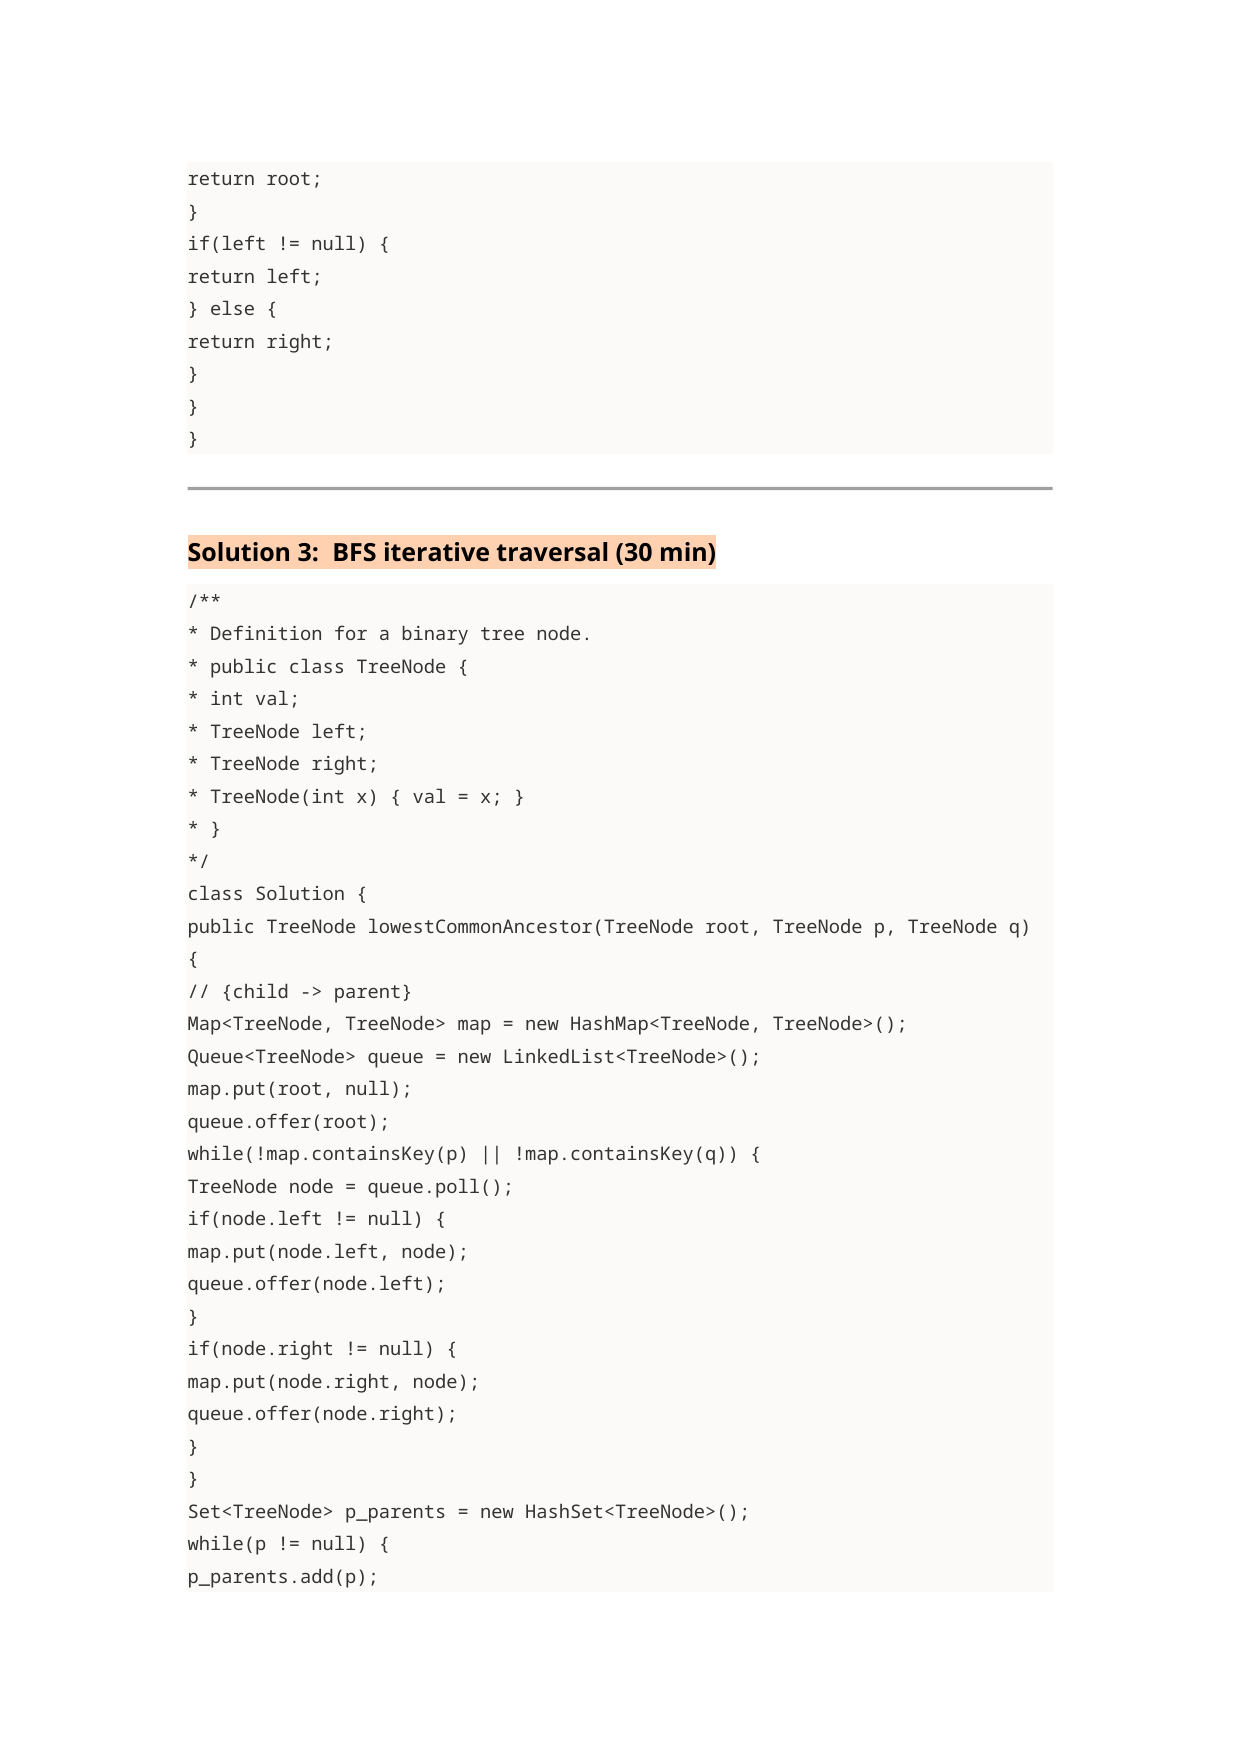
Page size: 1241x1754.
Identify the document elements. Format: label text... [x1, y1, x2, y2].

text while(p != null) { [187, 1527, 1053, 1559]
text * TreeNode(int x) { val = x; } [187, 779, 1053, 812]
text Map<TreeNode, TreeNode> map = new HashMap<TreeNode, TreeNode>(); [187, 1007, 1053, 1039]
text } else { [187, 292, 1053, 324]
text p_parents.add(p); [187, 1559, 1053, 1592]
text * Definition for a binary tree node. [187, 617, 1053, 649]
text Solution 3: BFS iterative traversal (30 min) [187, 519, 1053, 584]
text } [187, 389, 1053, 422]
text public TreeNode lowestCommonAncestor(TreeNode root, TreeNode p, TreeNode q) { [187, 909, 1053, 974]
text } [187, 194, 1053, 227]
text * } [187, 812, 1053, 844]
text Set<TreeNode> p_parents = new HashSet<TreeNode>(); [187, 1494, 1053, 1527]
text if(node.left != null) { [187, 1202, 1053, 1234]
text return root; [187, 162, 1053, 194]
text if(left != null) { [187, 227, 1053, 259]
text queue.offer(node.left); [187, 1267, 1053, 1299]
text class Solution { [187, 877, 1053, 909]
text // {child -> parent} [187, 974, 1053, 1007]
text TreeNode node = queue.poll(); [187, 1169, 1053, 1202]
text } [187, 1299, 1053, 1332]
text } [187, 422, 1053, 454]
text map.put(node.right, node); [187, 1364, 1053, 1397]
text map.put(root, null); [187, 1072, 1053, 1104]
text } [187, 357, 1053, 389]
text * TreeNode right; [187, 747, 1053, 779]
text if(node.right != null) { [187, 1332, 1053, 1364]
text return left; [187, 259, 1053, 292]
text map.put(node.left, node); [187, 1234, 1053, 1267]
text * public class TreeNode { [187, 649, 1053, 682]
text return right; [187, 324, 1053, 357]
text * TreeNode left; [187, 714, 1053, 747]
text queue.offer(root); [187, 1104, 1053, 1137]
text * int val; [187, 682, 1053, 714]
text queue.offer(node.right); [187, 1397, 1053, 1429]
text } [187, 1462, 1053, 1494]
text while(!map.containsKey(p) || !map.containsKey(q)) { [187, 1137, 1053, 1169]
text /** [187, 584, 1053, 617]
text */ [187, 844, 1053, 877]
text } [187, 1429, 1053, 1462]
text Queue<TreeNode> queue = new LinkedList<TreeNode>(); [187, 1039, 1053, 1072]
